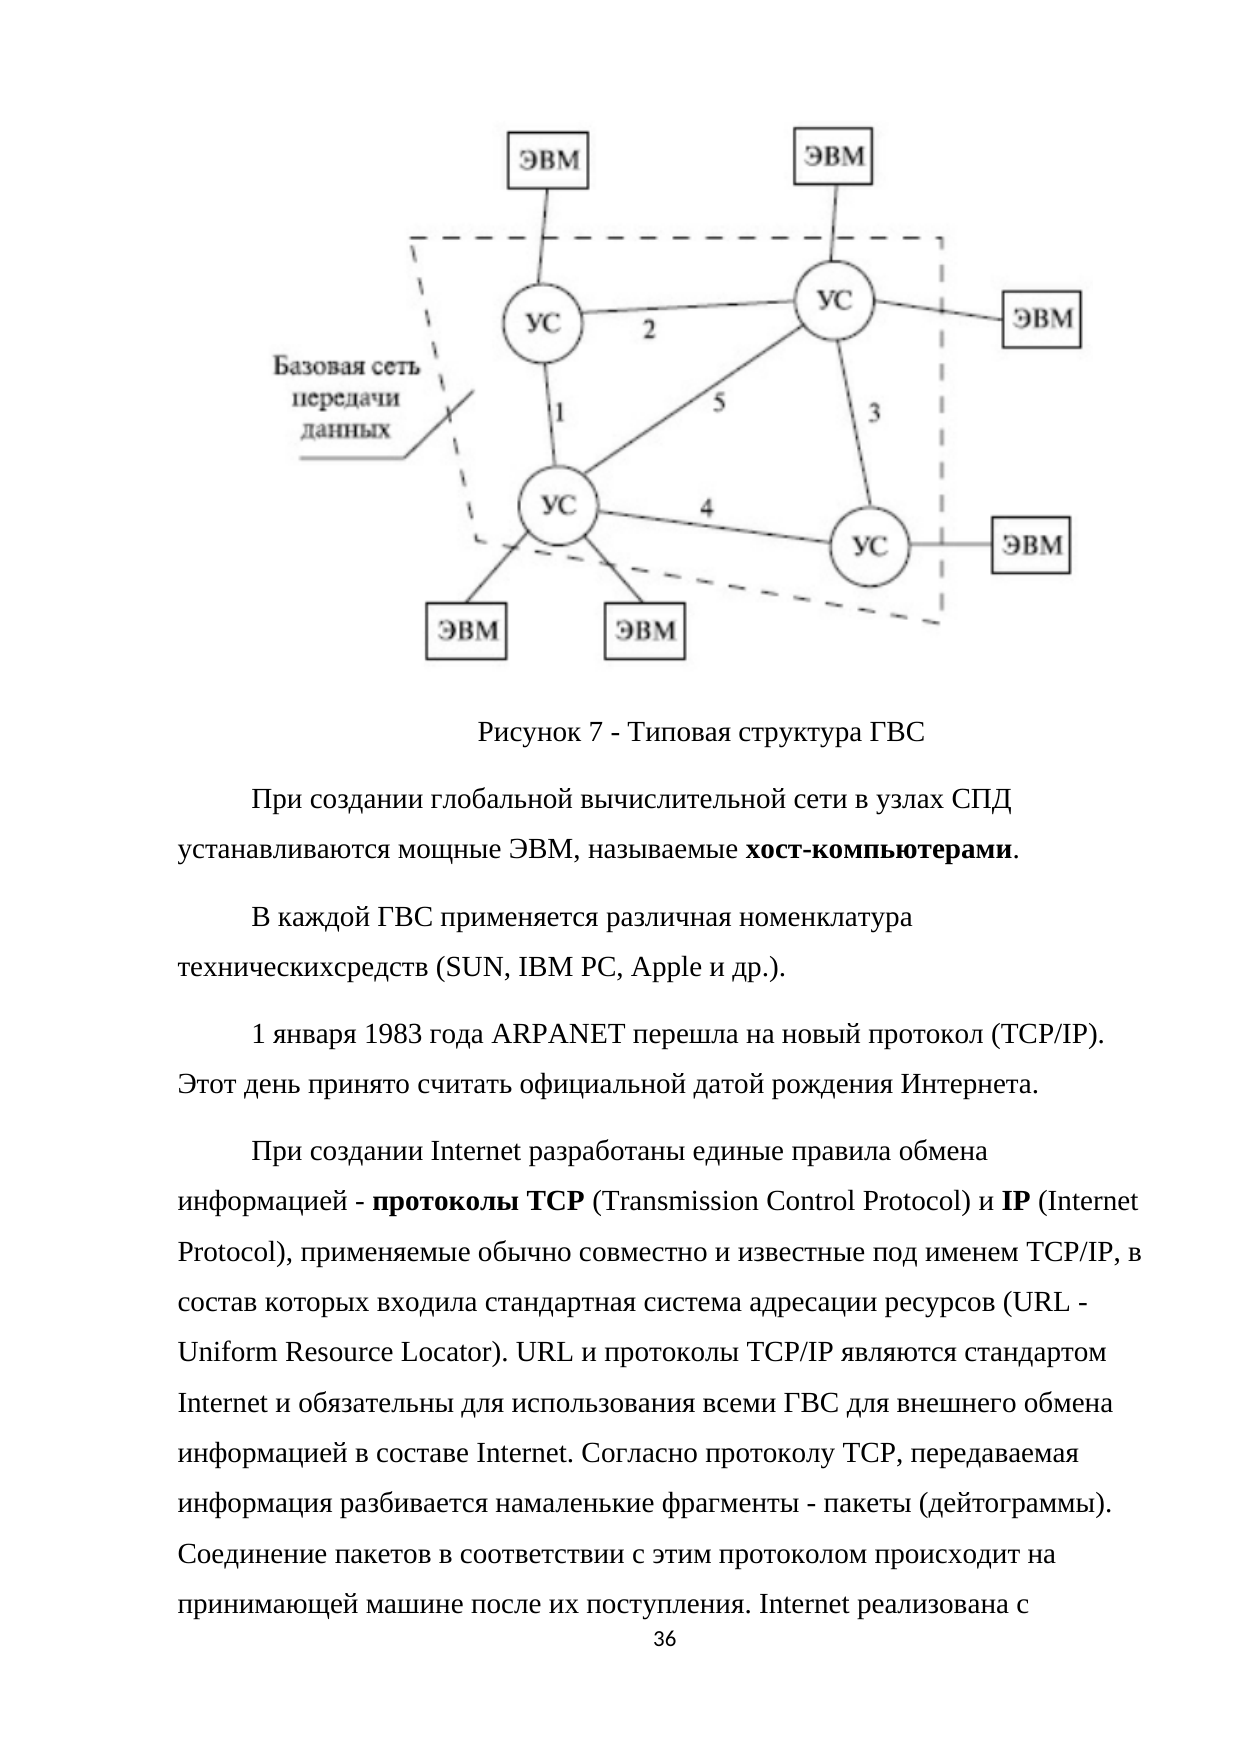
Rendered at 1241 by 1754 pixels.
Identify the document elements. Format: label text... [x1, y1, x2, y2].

text Рисунок 7 - Типовая структура ГВС [177, 714, 1152, 748]
text 1 января 1983 года ARPANET перешла на новый протокол (TCP/IP). Этот день принято считать официальной датой рождения Интернета. [177, 1016, 1152, 1100]
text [177, 1133, 1152, 1619]
text В каждой ГВС применяется различная номенклатура техническихсредств (SUN, IBM PC, Apple и др.). [177, 899, 1152, 982]
text При создании глобальной вычислительной сети в узлах СПД устанавливаются мощные ЭВМ, называемые хост-компьютерами. [177, 781, 1152, 865]
picture [251, 118, 1094, 684]
